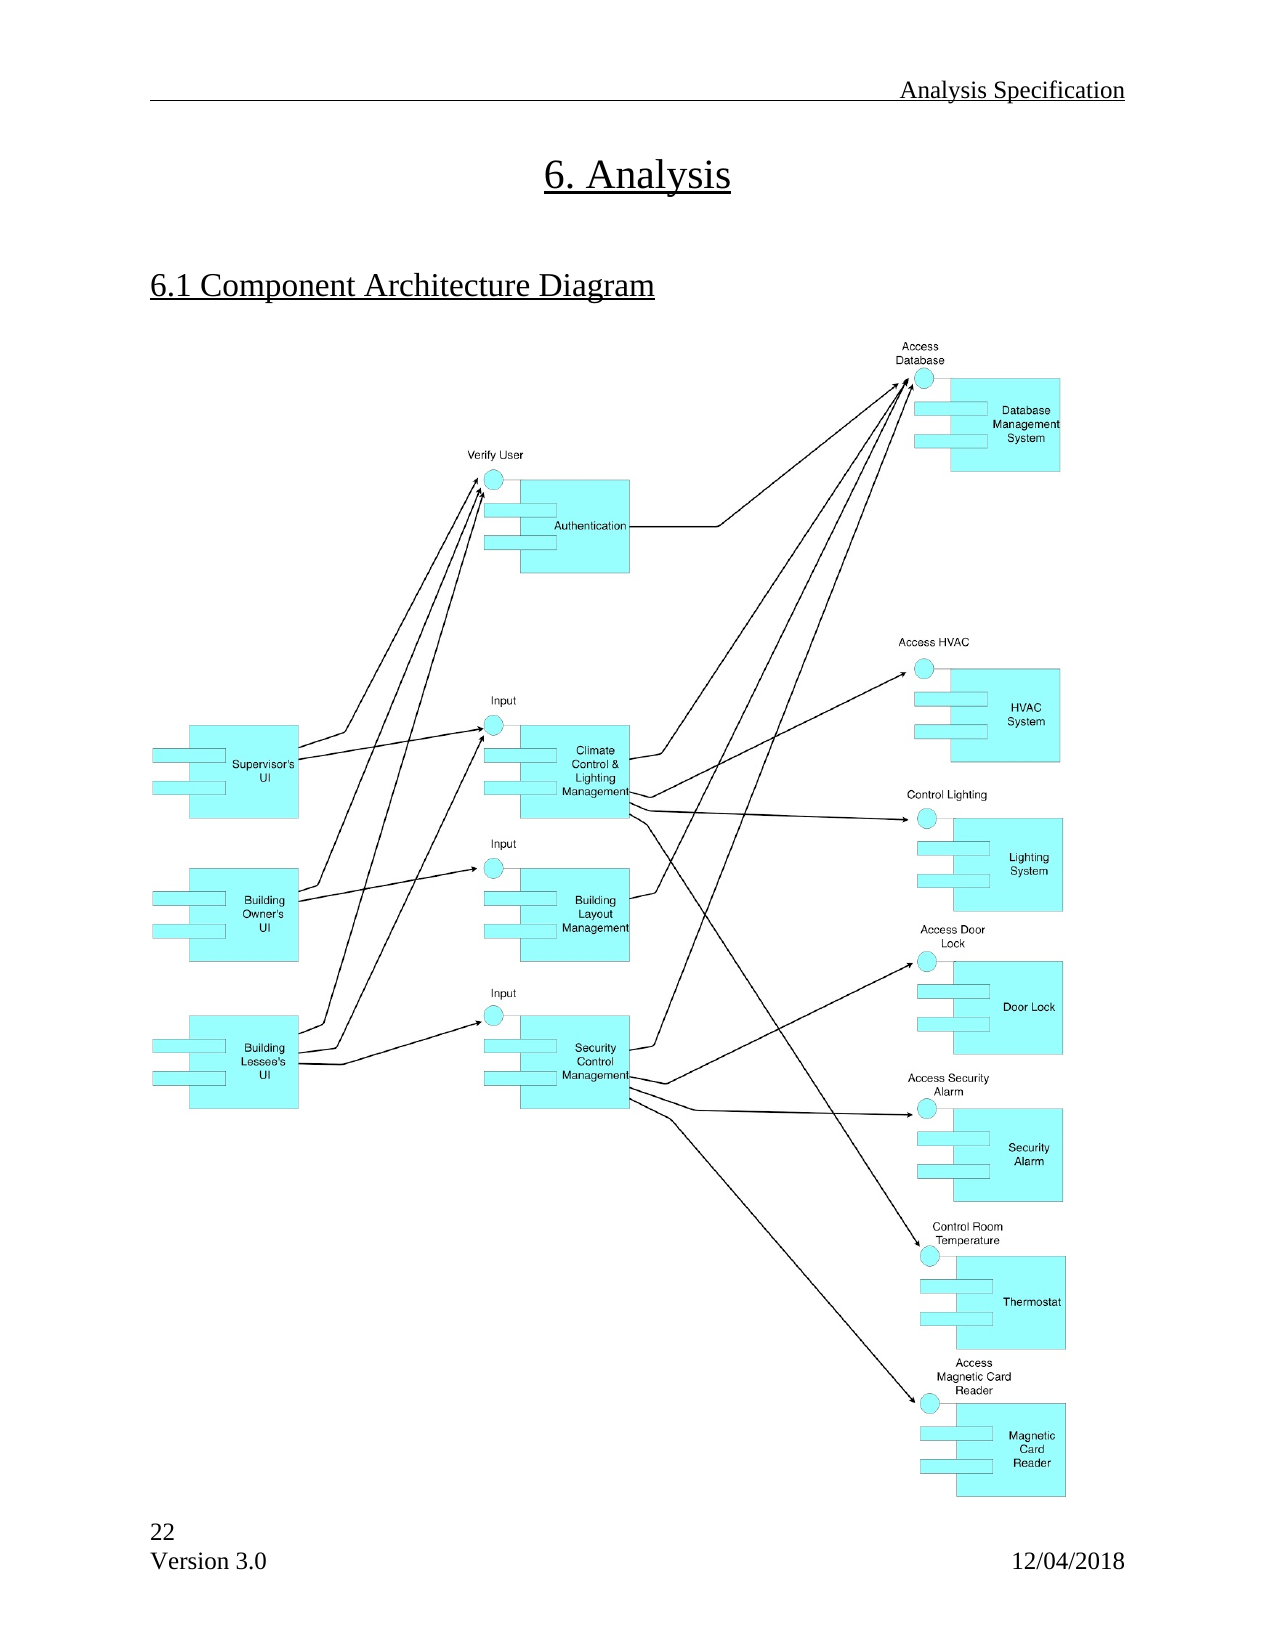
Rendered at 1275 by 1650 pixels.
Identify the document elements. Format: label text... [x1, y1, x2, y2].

text 6.1 Component Architecture Diagram [150, 265, 1125, 303]
text 6. Analysis [150, 150, 1125, 198]
picture [150, 336, 1067, 1498]
